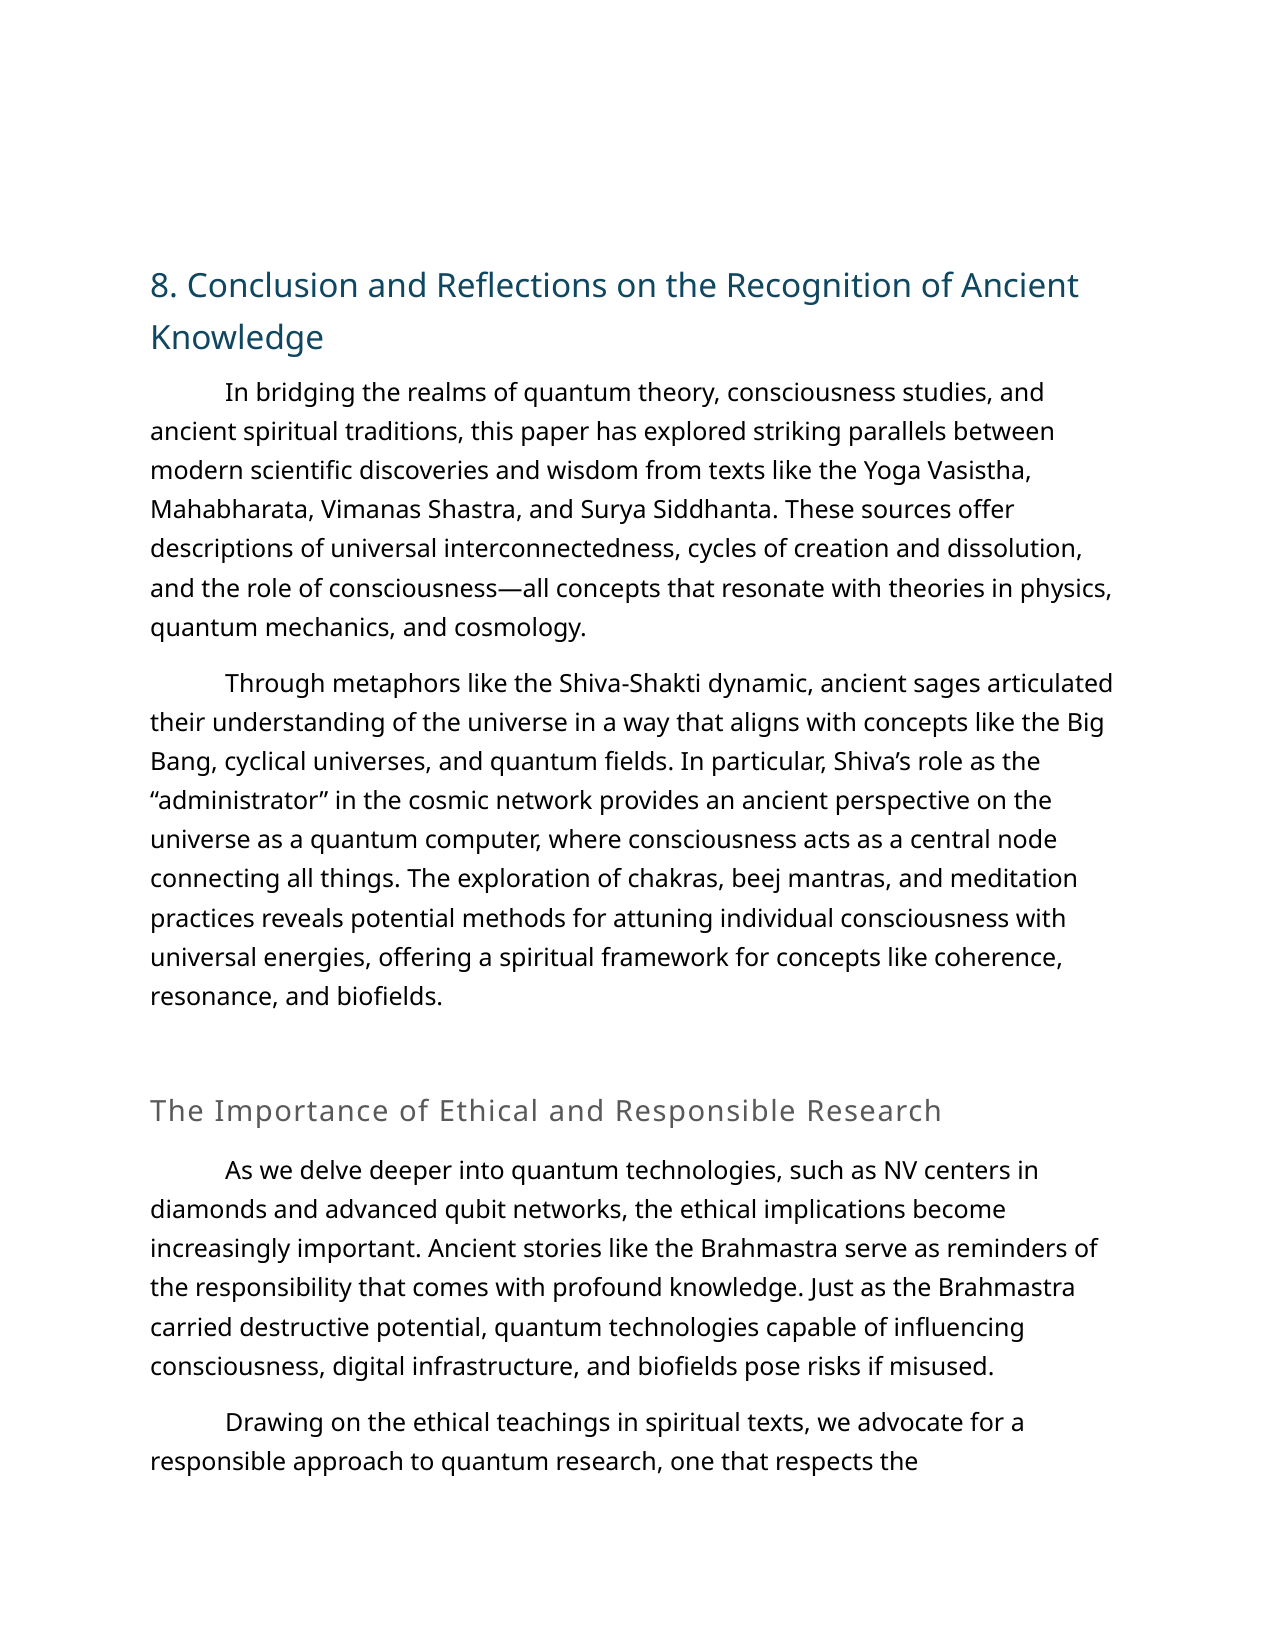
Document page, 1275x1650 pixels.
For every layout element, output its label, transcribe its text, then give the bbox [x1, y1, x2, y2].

text As we delve deeper into quantum technologies, such as NV centers in diamonds and advanced qubit networks, the ethical implications become increasingly important. Ancient stories like the Brahmastra serve as reminders of the responsibility that comes with profound knowledge. Just as the Brahmastra carried destructive potential, quantum technologies capable of influencing consciousness, digital infrastructure, and biofields pose risks if misused. [150, 1152, 1125, 1382]
text In bridging the realms of quantum theory, consciousness studies, and ancient spiritual traditions, this paper has explored striking parallels between modern scientific discoveries and wisdom from texts like the Yoga Vasistha, Mahabharata, Vimanas Shastra, and Surya Siddhanta. These sources offer descriptions of universal interconnectedness, cycles of creation and dissolution, and the role of consciousness—all concepts that resonate with theories in physics, quantum mechanics, and cosmology. [150, 374, 1125, 643]
text Through metaphors like the Shiva-Shakti dynamic, ancient sages articulated their understanding of the universe in a way that aligns with concepts like the Big Bang, cyclical universes, and quantum fields. In particular, Shiva’s role as the “administrator” in the cosmic network provides an ancient perspective on the universe as a quantum computer, where consciousness acts as a central node connecting all things. The exploration of chakras, beej mantras, and meditation practices reveals potential methods for attuning individual consciousness with universal energies, offering a spiritual framework for concepts like coherence, resonance, and biofields. [150, 665, 1125, 1013]
subtitle 8. Conclusion and Reflections on the Recognition of Ancient Knowledge [150, 262, 1125, 359]
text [150, 1404, 1125, 1477]
subtitle The Importance of Ethical and Responsible Research [150, 1090, 1125, 1130]
